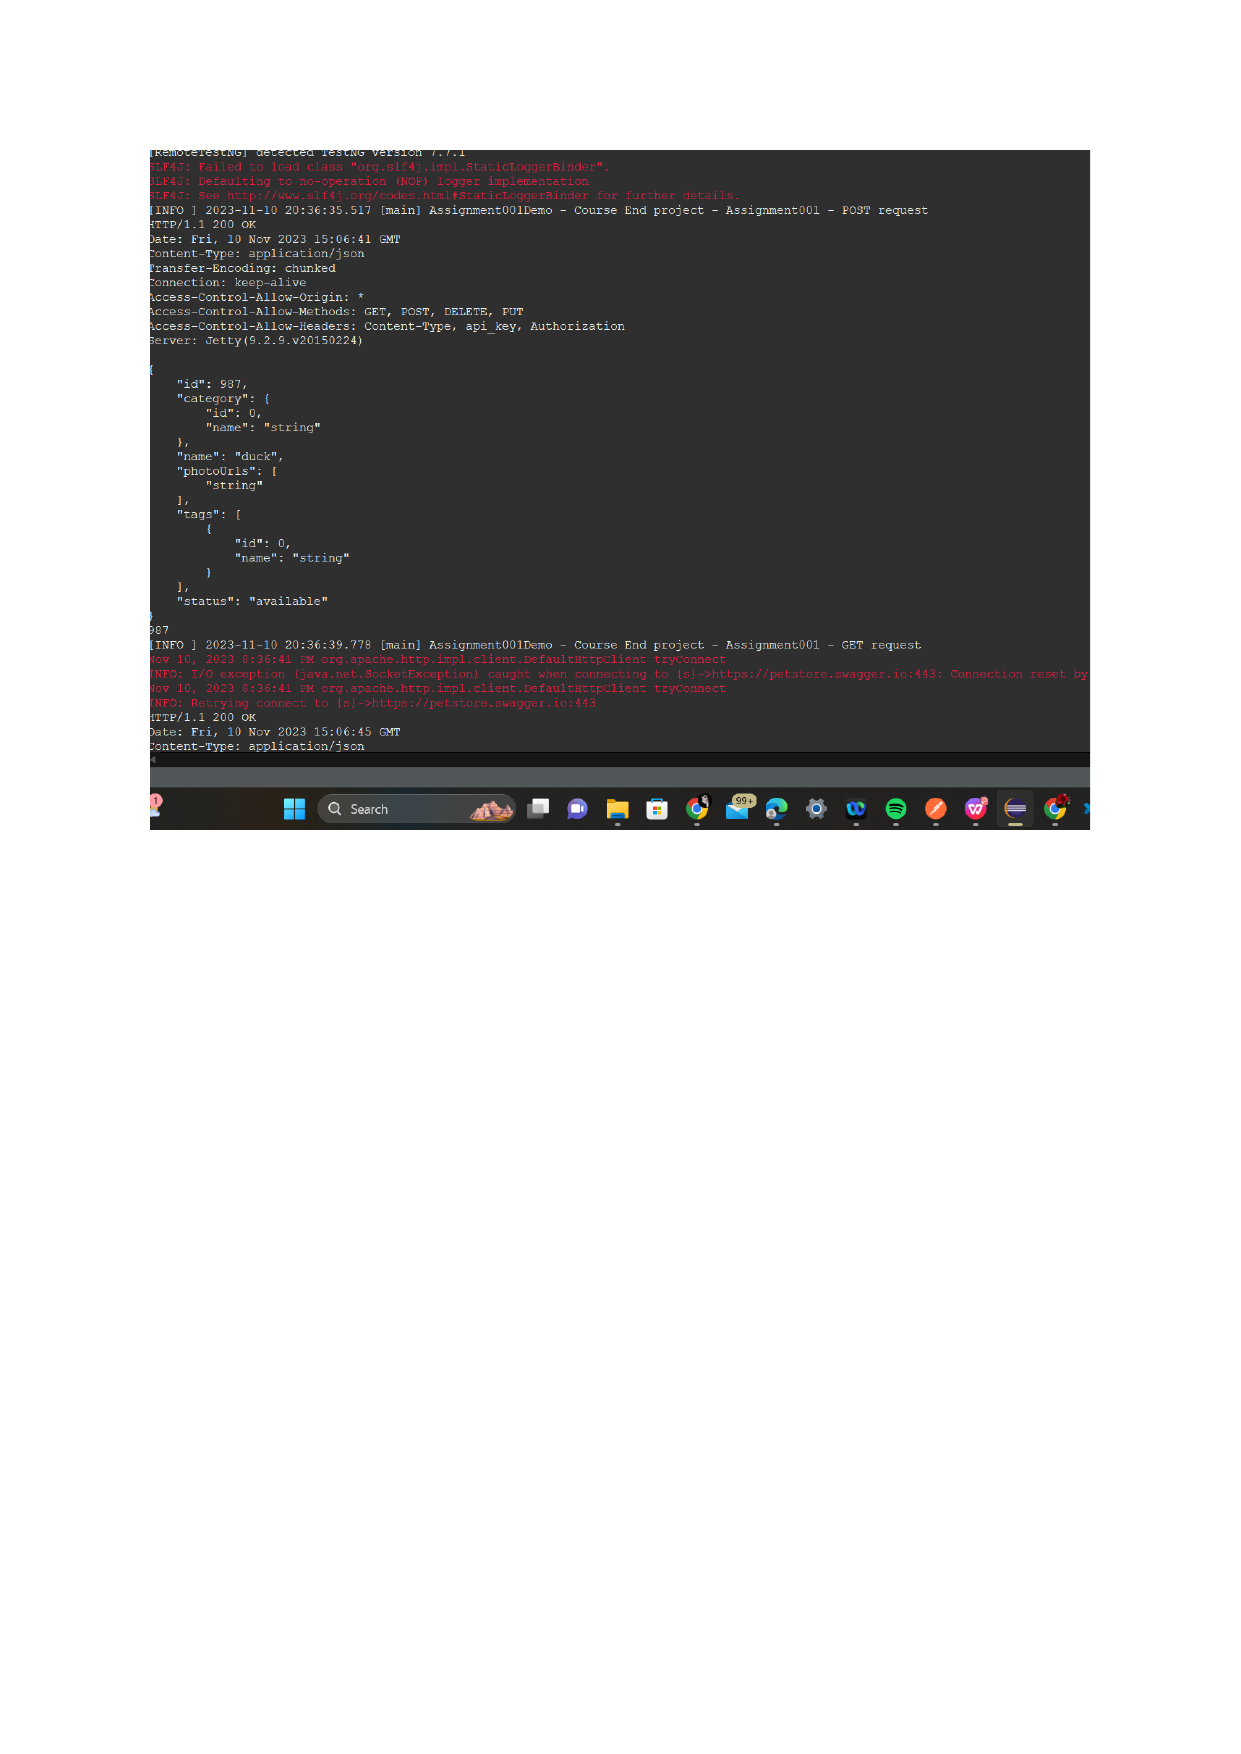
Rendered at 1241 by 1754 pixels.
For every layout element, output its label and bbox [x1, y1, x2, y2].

picture [150, 150, 1091, 830]
